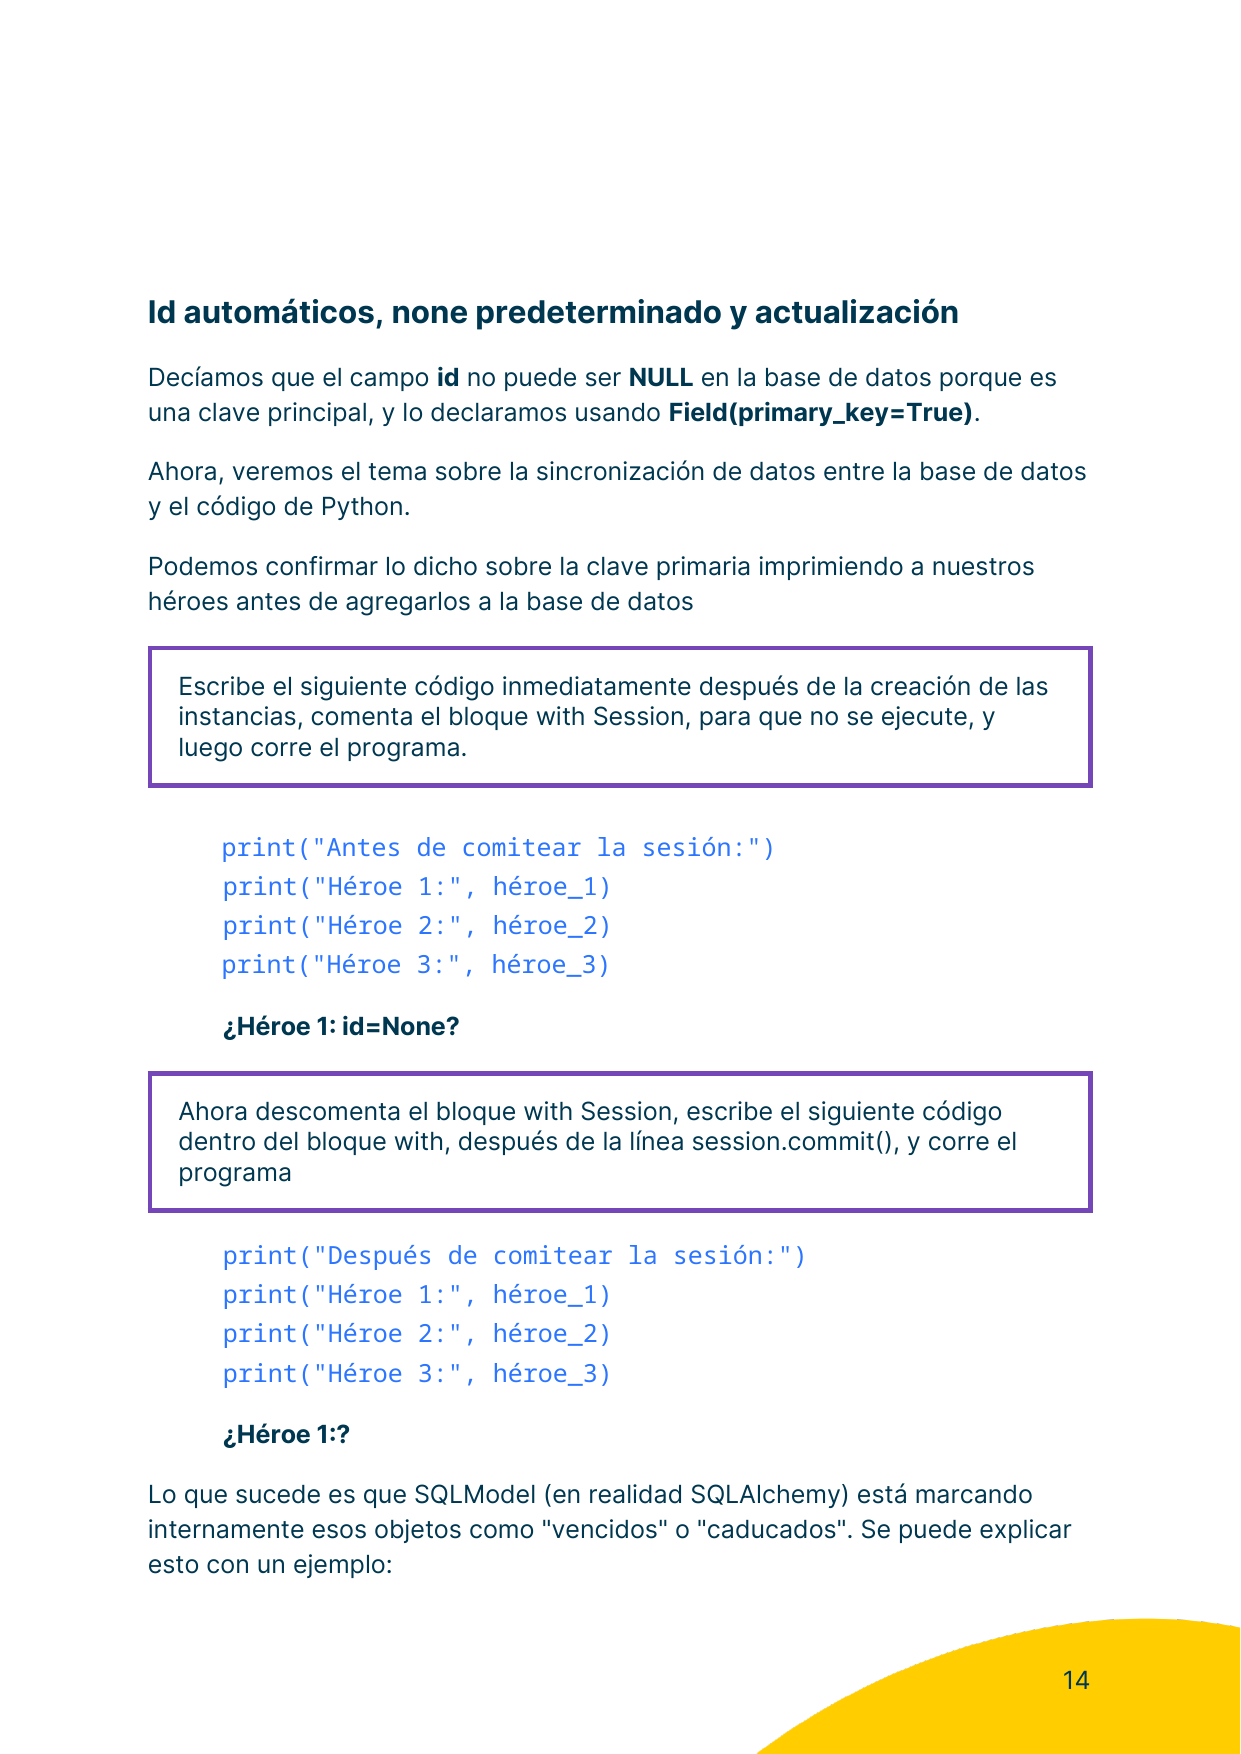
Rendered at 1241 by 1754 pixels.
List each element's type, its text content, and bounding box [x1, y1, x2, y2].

text print("Héroe 3:", héroe_3) [221, 947, 1090, 981]
table_header Ahora descomenta el bloque with Session, escribe el siguiente código dentro del bloque with, después de la línea session.commit(), y corre el programa [152, 1076, 1088, 1208]
text ¿Héroe 1: id=None? [148, 1011, 1090, 1041]
text Lo que sucede es que SQLModel (en realidad SQLAlchemy) está marcando internamente esos objetos como "vencidos" o "caducados". Se puede explicar esto con un ejemplo: [148, 1479, 1090, 1579]
text ¿Héroe 1:? [223, 1419, 1090, 1450]
subtitle Id automáticos, none predeterminado y actualización [148, 293, 1090, 331]
text print("Antes de comitear la sesión:") print("Héroe 1:", héroe_1) print("Héroe 2:", héroe_2) [221, 829, 1090, 942]
text Decíamos que el campo id no puede ser NULL en la base de datos porque es una clave principal, y lo declaramos usando Field(primary_key=True). [148, 362, 1090, 427]
text Podemos confirmar lo dicho sobre la clave primaria imprimiendo a nuestros héroes antes de agregarlos a la base de datos [148, 551, 1090, 616]
table_header Escribe el siguiente código inmediatamente después de la creación de las instancias, comenta el bloque with Session, para que no se ejecute, y luego corre el programa. [152, 650, 1088, 783]
text print("Después de comitear la sesión:") print("Héroe 1:", héroe_1) print("Héroe 2:", héroe_2) print("Héroe 3:", héroe_3) [223, 1238, 1090, 1389]
picture [555, 1618, 1241, 1754]
text Ahora, veremos el tema sobre la sincronización de datos entre la base de datos y el código de Python. [148, 456, 1090, 522]
